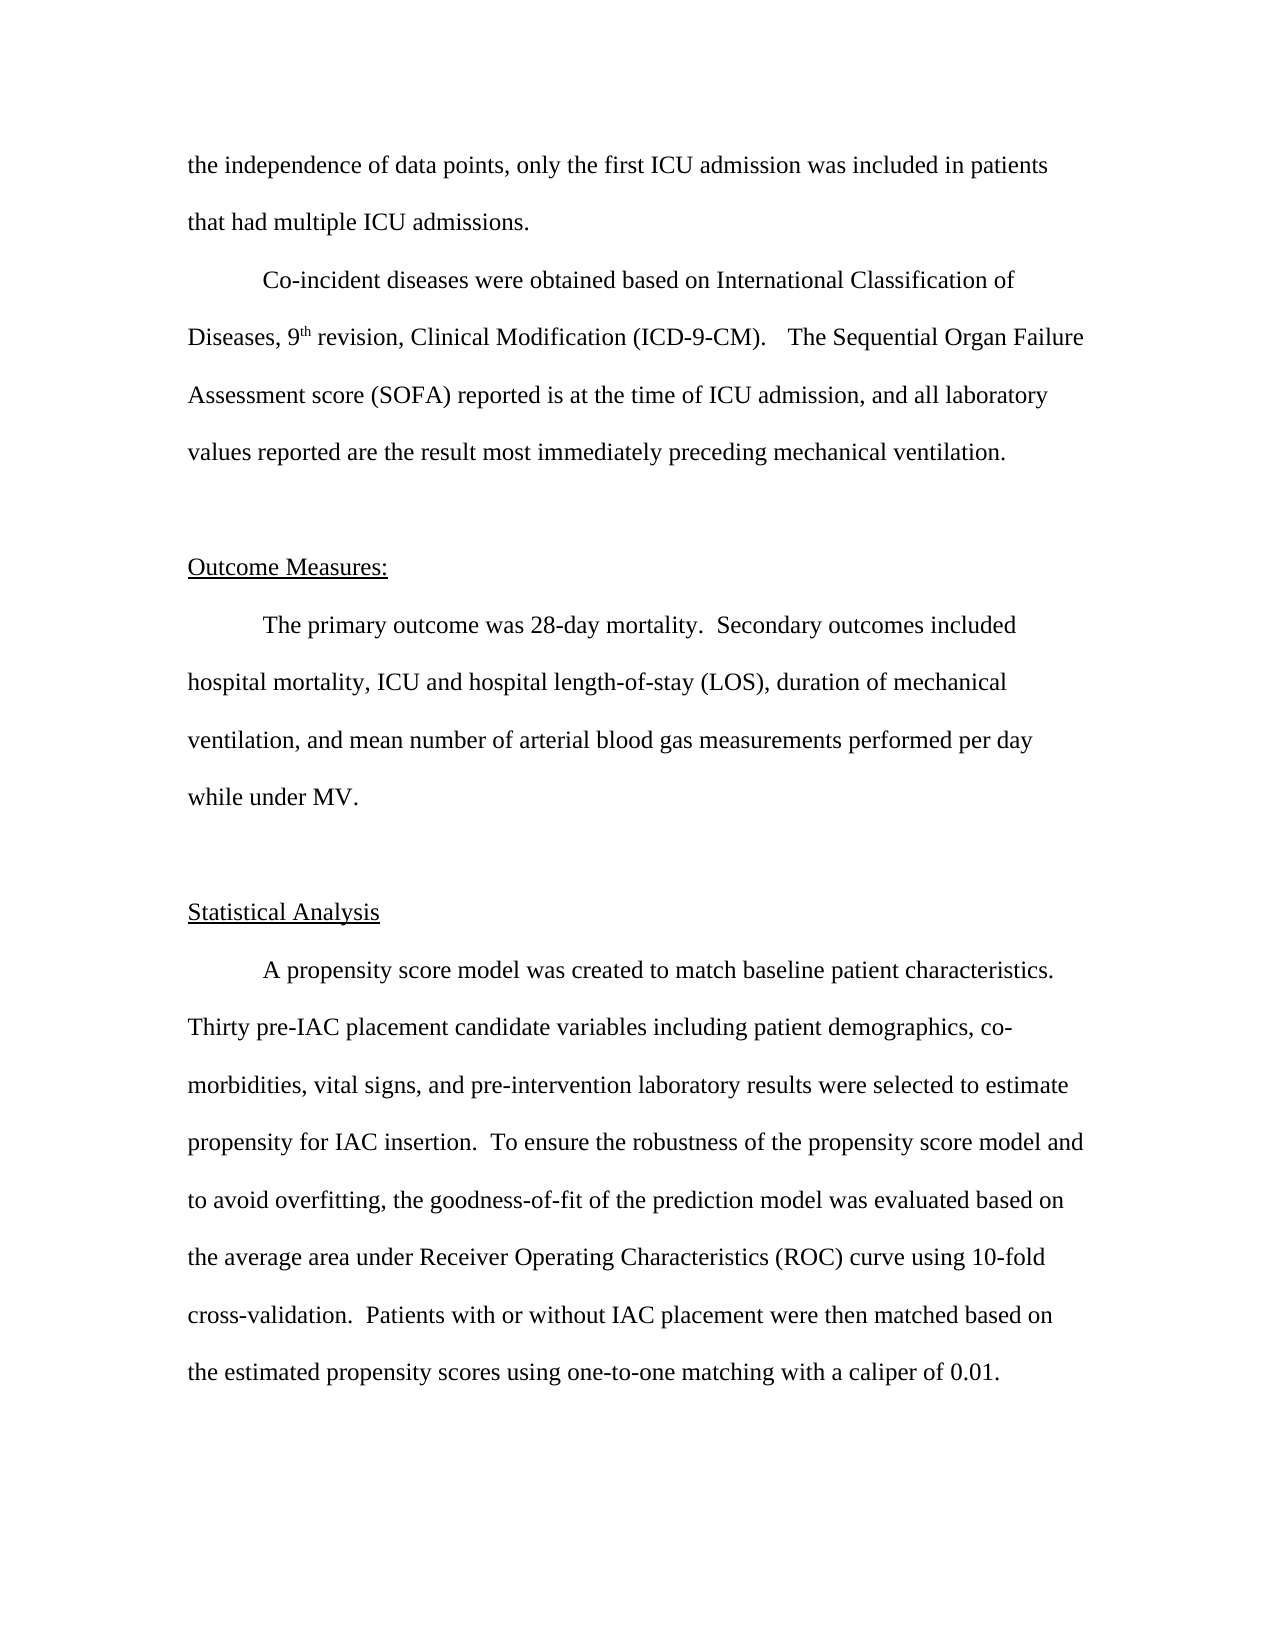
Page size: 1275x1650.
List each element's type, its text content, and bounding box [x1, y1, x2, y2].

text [187, 150, 1087, 236]
text Statistical Analysis [187, 897, 1087, 926]
text A propensity score model was created to match baseline patient characteristics. Thirty pre-IAC placement candidate variables including patient demographics, co-morbidities, vital signs, and pre-intervention laboratory results were selected to estimate propensity for IAC insertion. To ensure the robustness of the propensity score model and to avoid overfitting, the goodness-of-fit of the prediction model was evaluated based on the average area under Receiver Operating Characteristics (ROC) curve using 10-fold cross-validation. Patients with or without IAC placement were then matched based on the estimated propensity scores using one-to-one matching with a caliper of 0.01. [187, 955, 1087, 1386]
text Co-incident diseases were obtained based on International Classification of Diseases, 9th revision, Clinical Modification (ICD-9-CM). The Sequential Organ Failure Assessment score (SOFA) reported is at the time of ICU admission, and all laboratory values reported are the result most immediately preceding mechanical ventilation. [187, 265, 1087, 466]
text The primary outcome was 28-day mortality. Secondary outcomes included hospital mortality, ICU and hospital length-of-stay (LOS), duration of mechanical ventilation, and mean number of arterial blood gas measurements performed per day while under MV. [187, 610, 1087, 811]
text Outcome Measures: [187, 552, 1087, 581]
